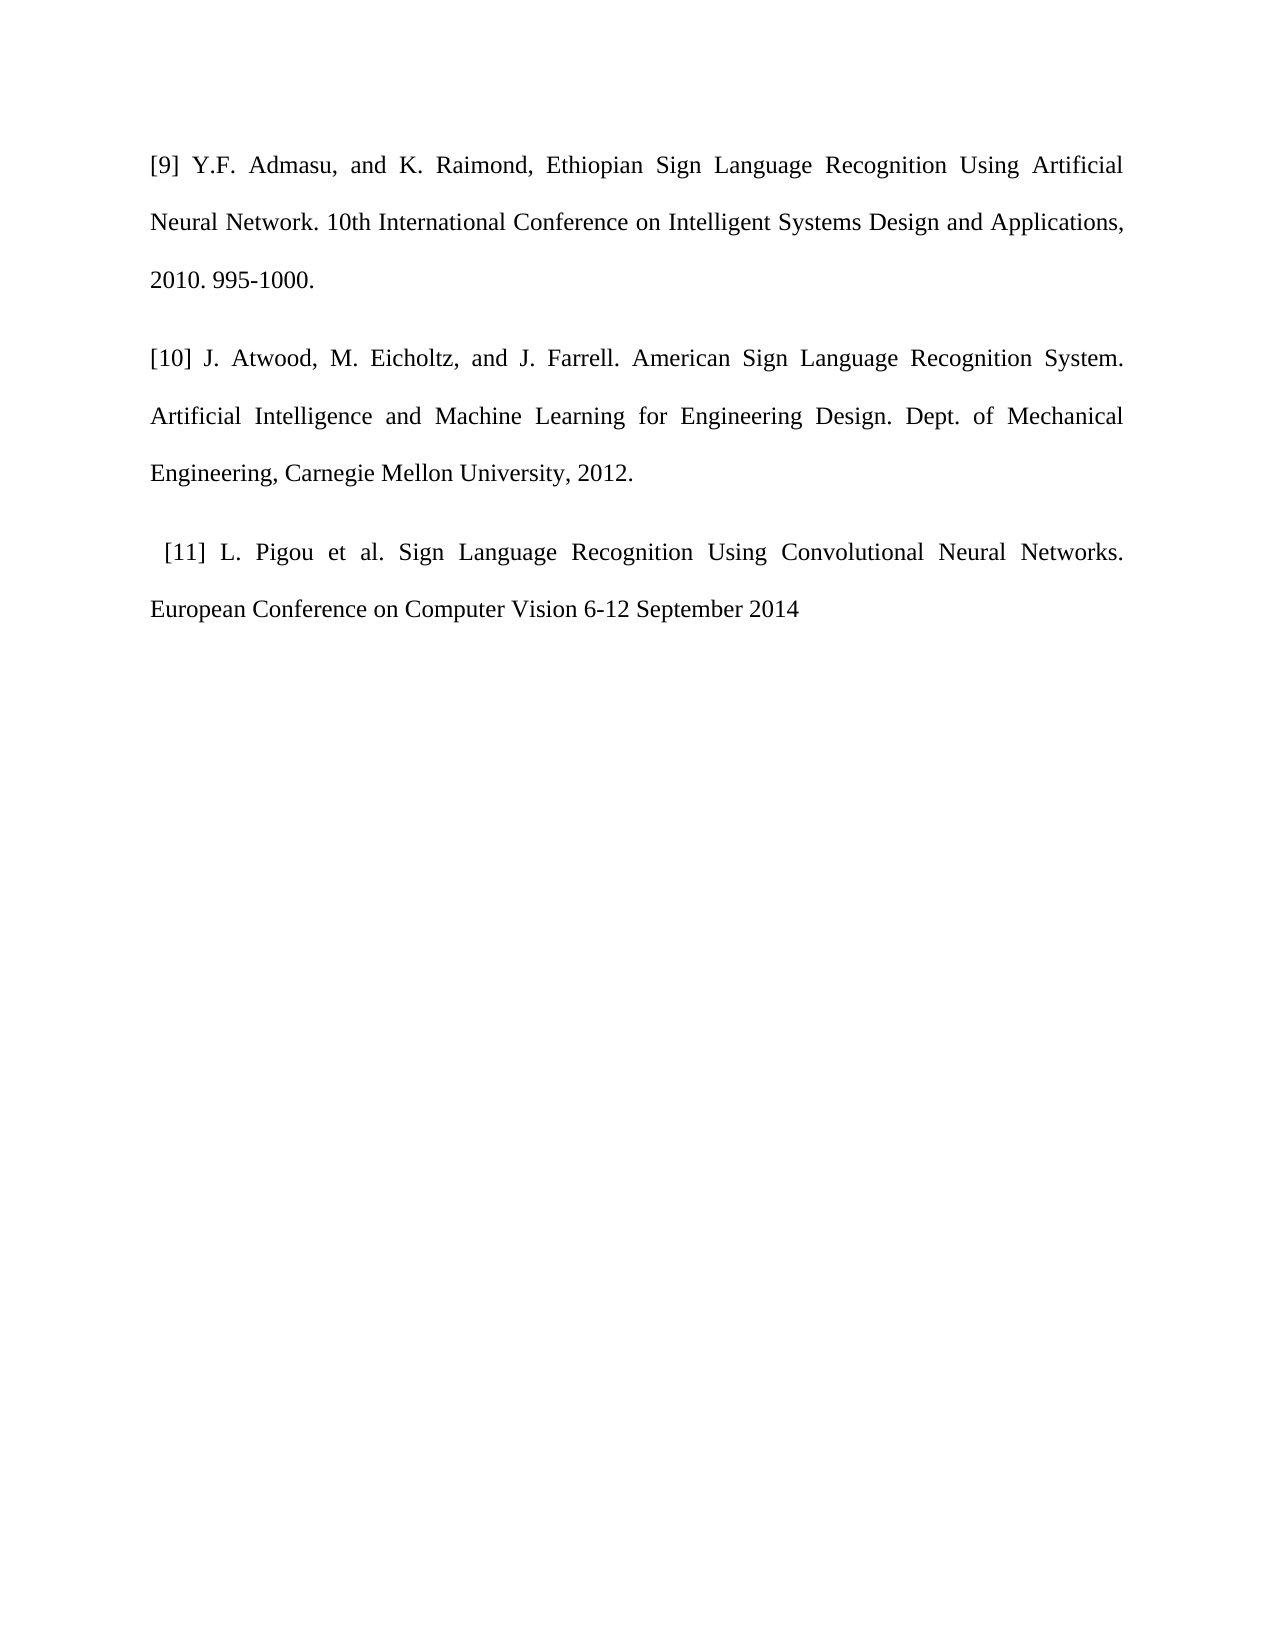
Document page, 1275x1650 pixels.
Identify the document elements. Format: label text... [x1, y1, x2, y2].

text [10] J. Atwood, M. Eicholtz, and J. Farrell. American Sign Language Recognition System. Artificial Intelligence and Machine Learning for Engineering Design. Dept. of Mechanical Engineering, Carnegie Mellon University, 2012. [150, 343, 1125, 487]
text [9] Y.F. Admasu, and K. Raimond, Ethiopian Sign Language Recognition Using Artificial Neural Network. 10th International Conference on Intelligent Systems Design and Applications, 2010. 995-1000. [150, 150, 1125, 294]
text [11] L. Pigou et al. Sign Language Recognition Using Convolutional Neural Networks. European Conference on Computer Vision 6-12 September 2014 [150, 537, 1125, 623]
